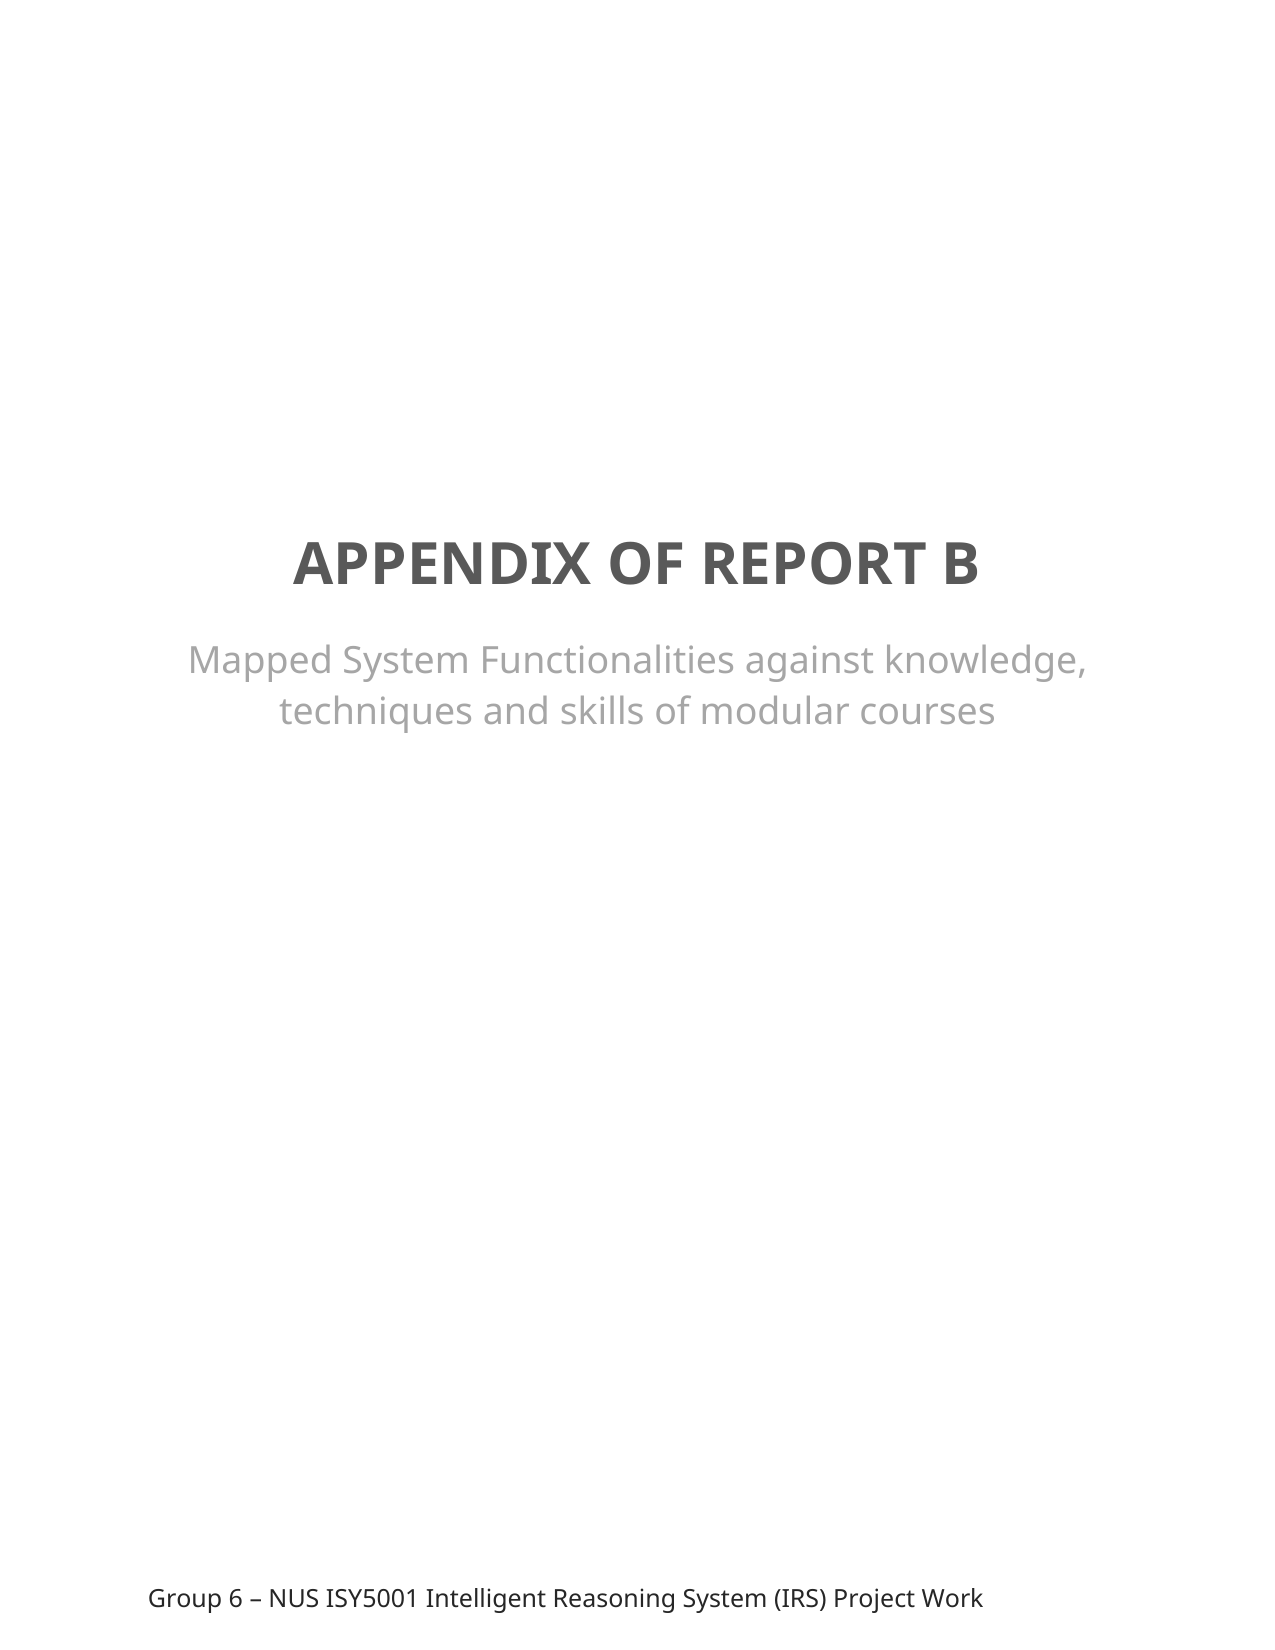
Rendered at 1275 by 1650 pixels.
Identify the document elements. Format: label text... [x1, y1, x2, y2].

text Mapped System Functionalities against knowledge, techniques and skills of modular courses [148, 633, 1127, 735]
subtitle APPENDIX OF REPORT B [148, 522, 1127, 602]
